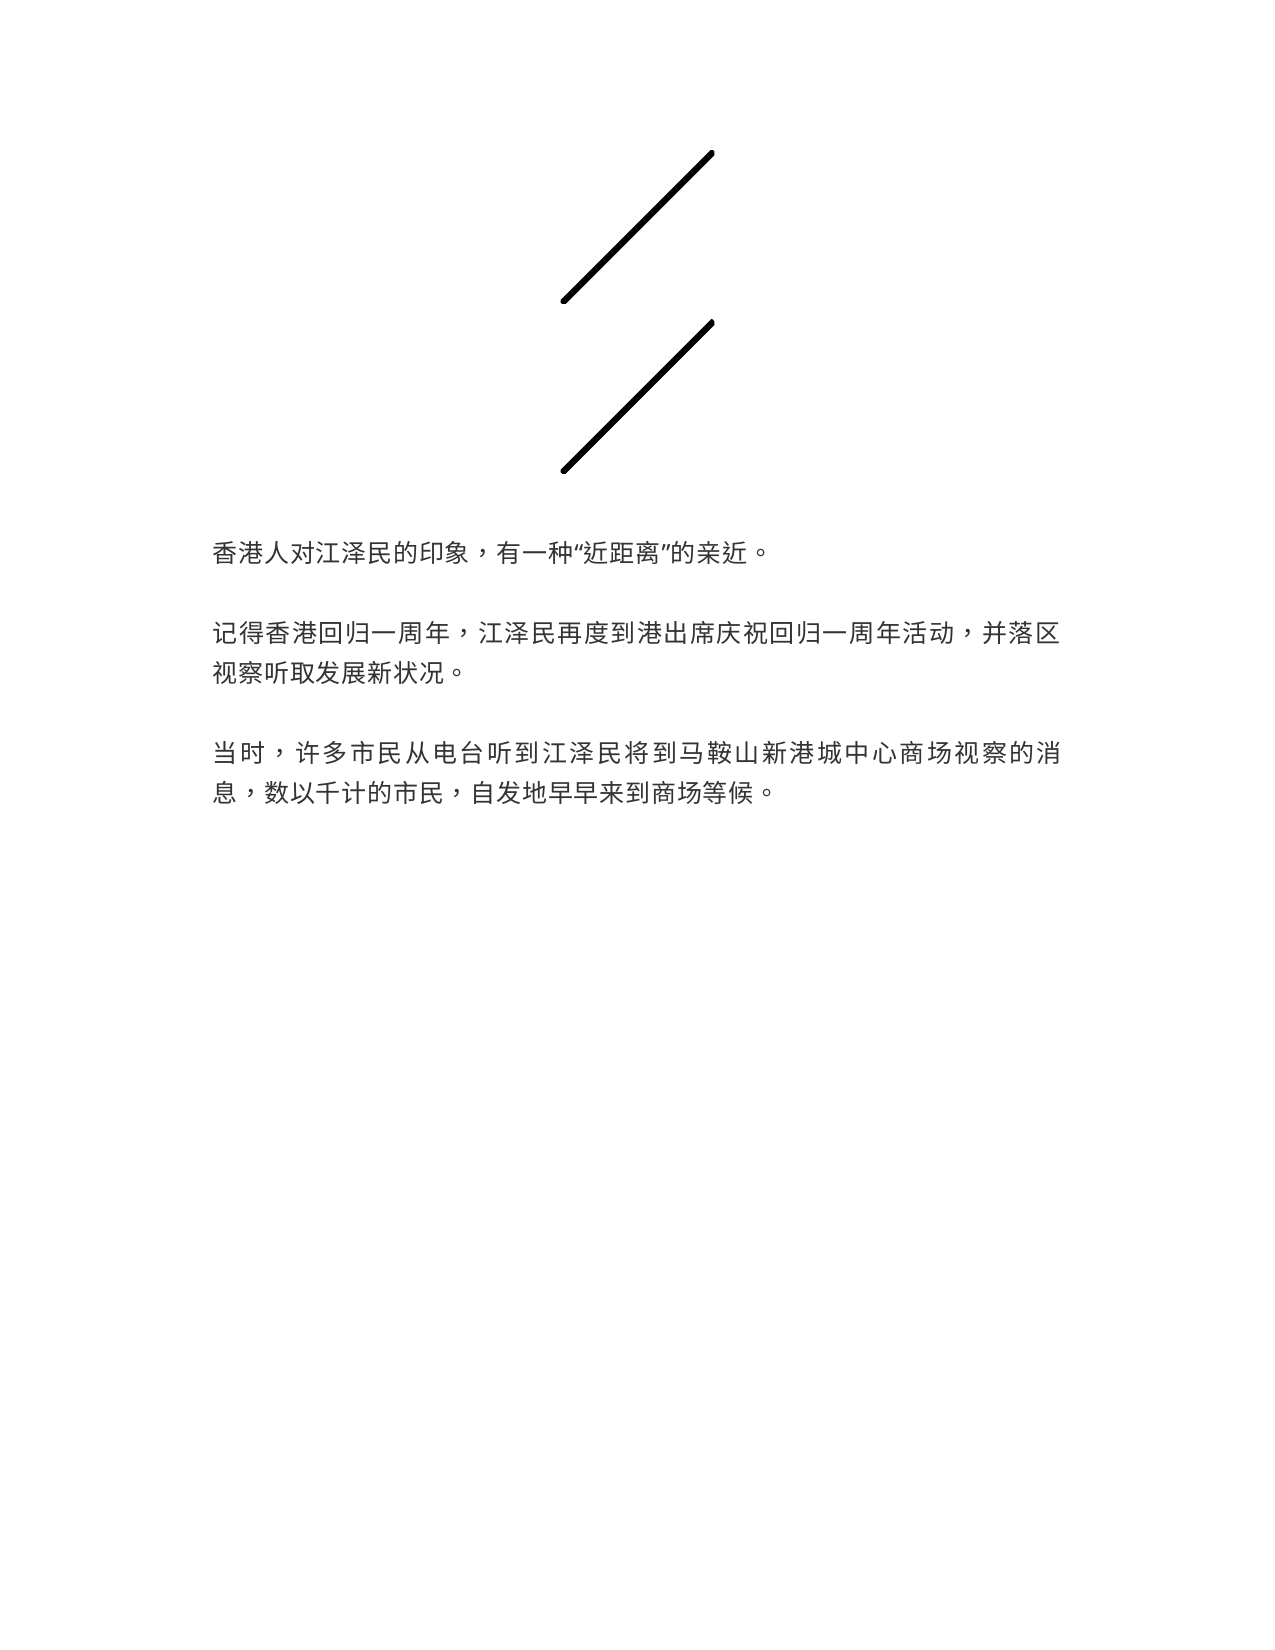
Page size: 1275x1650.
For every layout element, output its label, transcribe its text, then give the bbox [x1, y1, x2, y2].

text 当时，许多市民从电台听到江泽民将到马鞍山新港城中心商场视察的消息，数以千计的市民，自发地早早来到商场等候。 [212, 729, 1062, 809]
text 香港人对江泽民的印象，有一种“近距离”的亲近。 [212, 529, 1062, 569]
text 记得香港回归一周年，江泽民再度到港出席庆祝回归一周年活动，并落区视察听取发展新状况。 [212, 609, 1062, 689]
